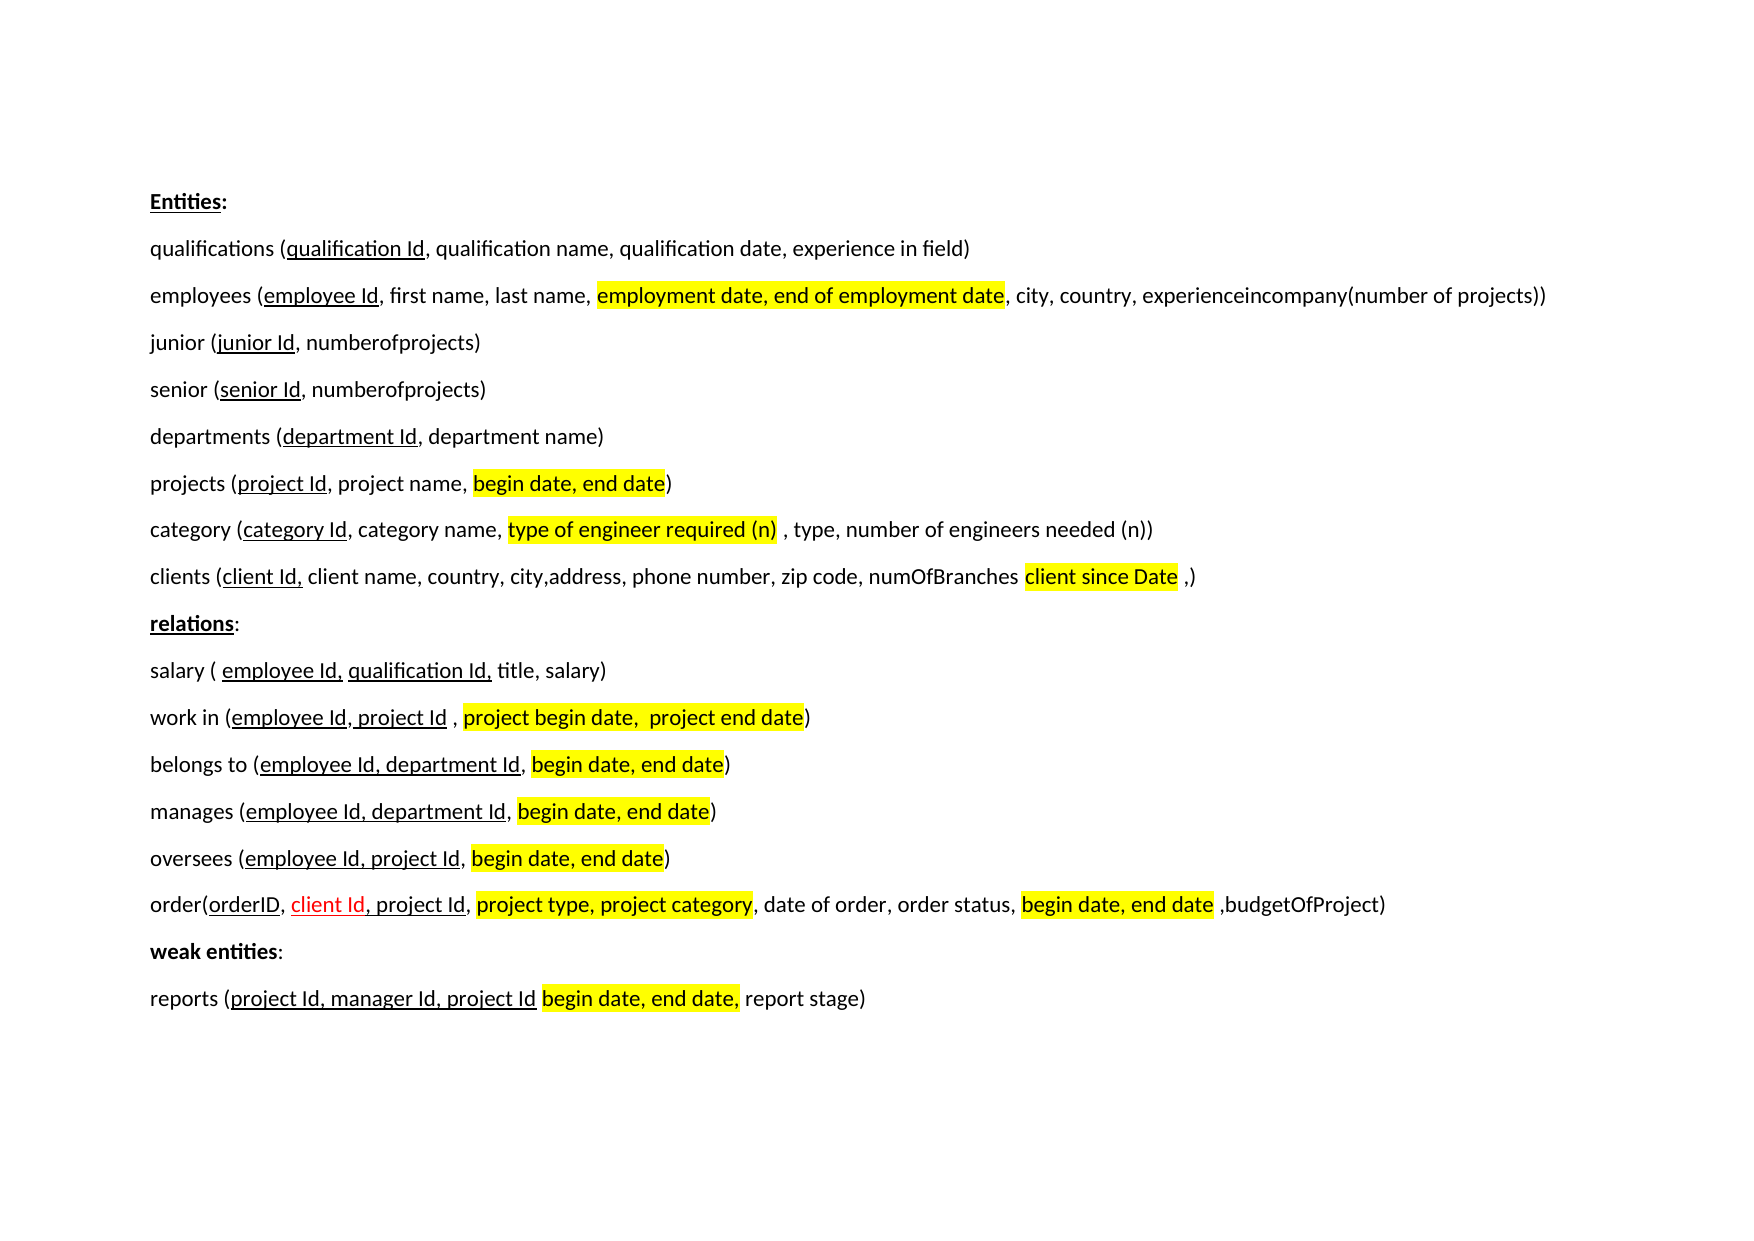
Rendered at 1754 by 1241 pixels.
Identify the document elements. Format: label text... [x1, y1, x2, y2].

text reports (project Id, manager Id, project Id begin date, end date, report stage) [150, 984, 542, 1012]
text category (category Id, category name, type of engineer required (n) , type, number of engineers needed (n)) [150, 516, 508, 544]
text employees (employee Id, first name, last name, employment date, end of employment date, city, country, experienceincompany(number of projects)) [150, 281, 597, 309]
text reports (project Id, manager Id, project Id begin date, end date, report stage) [740, 984, 1604, 1012]
text projects (project Id, project name, begin date, end date) [665, 469, 1604, 497]
text order(orderID, client Id, project Id, project type, project category, date of order, order status, begin date, end date ,budgetOfProject) [1214, 891, 1604, 919]
text category (category Id, category name, type of engineer required (n) , type, number of engineers needed (n)) [777, 516, 1604, 544]
text work in (employee Id, project Id , project begin date, project end date) [804, 703, 1604, 731]
text work in (employee Id, project Id , project begin date, project end date) [150, 703, 463, 731]
text manages (employee Id, department Id, begin date, end date) [710, 797, 1604, 825]
text manages (employee Id, department Id, begin date, end date) [150, 797, 517, 825]
text projects (project Id, project name, begin date, end date) [150, 469, 473, 497]
text Entities: [150, 187, 1604, 216]
text oversees (employee Id, project Id, begin date, end date) [150, 844, 471, 872]
text junior (junior Id, numberofprojects) [150, 328, 1604, 356]
text senior (senior Id, numberofprojects) [150, 375, 1604, 403]
text qualifications (qualification Id, qualification name, qualification date, experience in field) [150, 234, 1604, 262]
text belongs to (employee Id, department Id, begin date, end date) [724, 750, 1604, 778]
text relations: [150, 609, 1604, 637]
text salary ( employee Id, qualification Id, title, salary) [150, 656, 1604, 684]
text clients (client Id, client name, country, city,address, phone number, zip code, numOfBranches client since Date ,) [150, 562, 1604, 591]
text oversees (employee Id, project Id, begin date, end date) [664, 844, 1604, 872]
text belongs to (employee Id, department Id, begin date, end date) [150, 750, 531, 778]
text departments (department Id, department name) [150, 422, 1604, 450]
text weak entities: [150, 937, 1604, 966]
text employees (employee Id, first name, last name, employment date, end of employment date, city, country, experienceincompany(number of projects)) [1005, 281, 1604, 309]
text order(orderID, client Id, project Id, project type, project category, date of order, order status, begin date, end date ,budgetOfProject) [150, 891, 476, 919]
